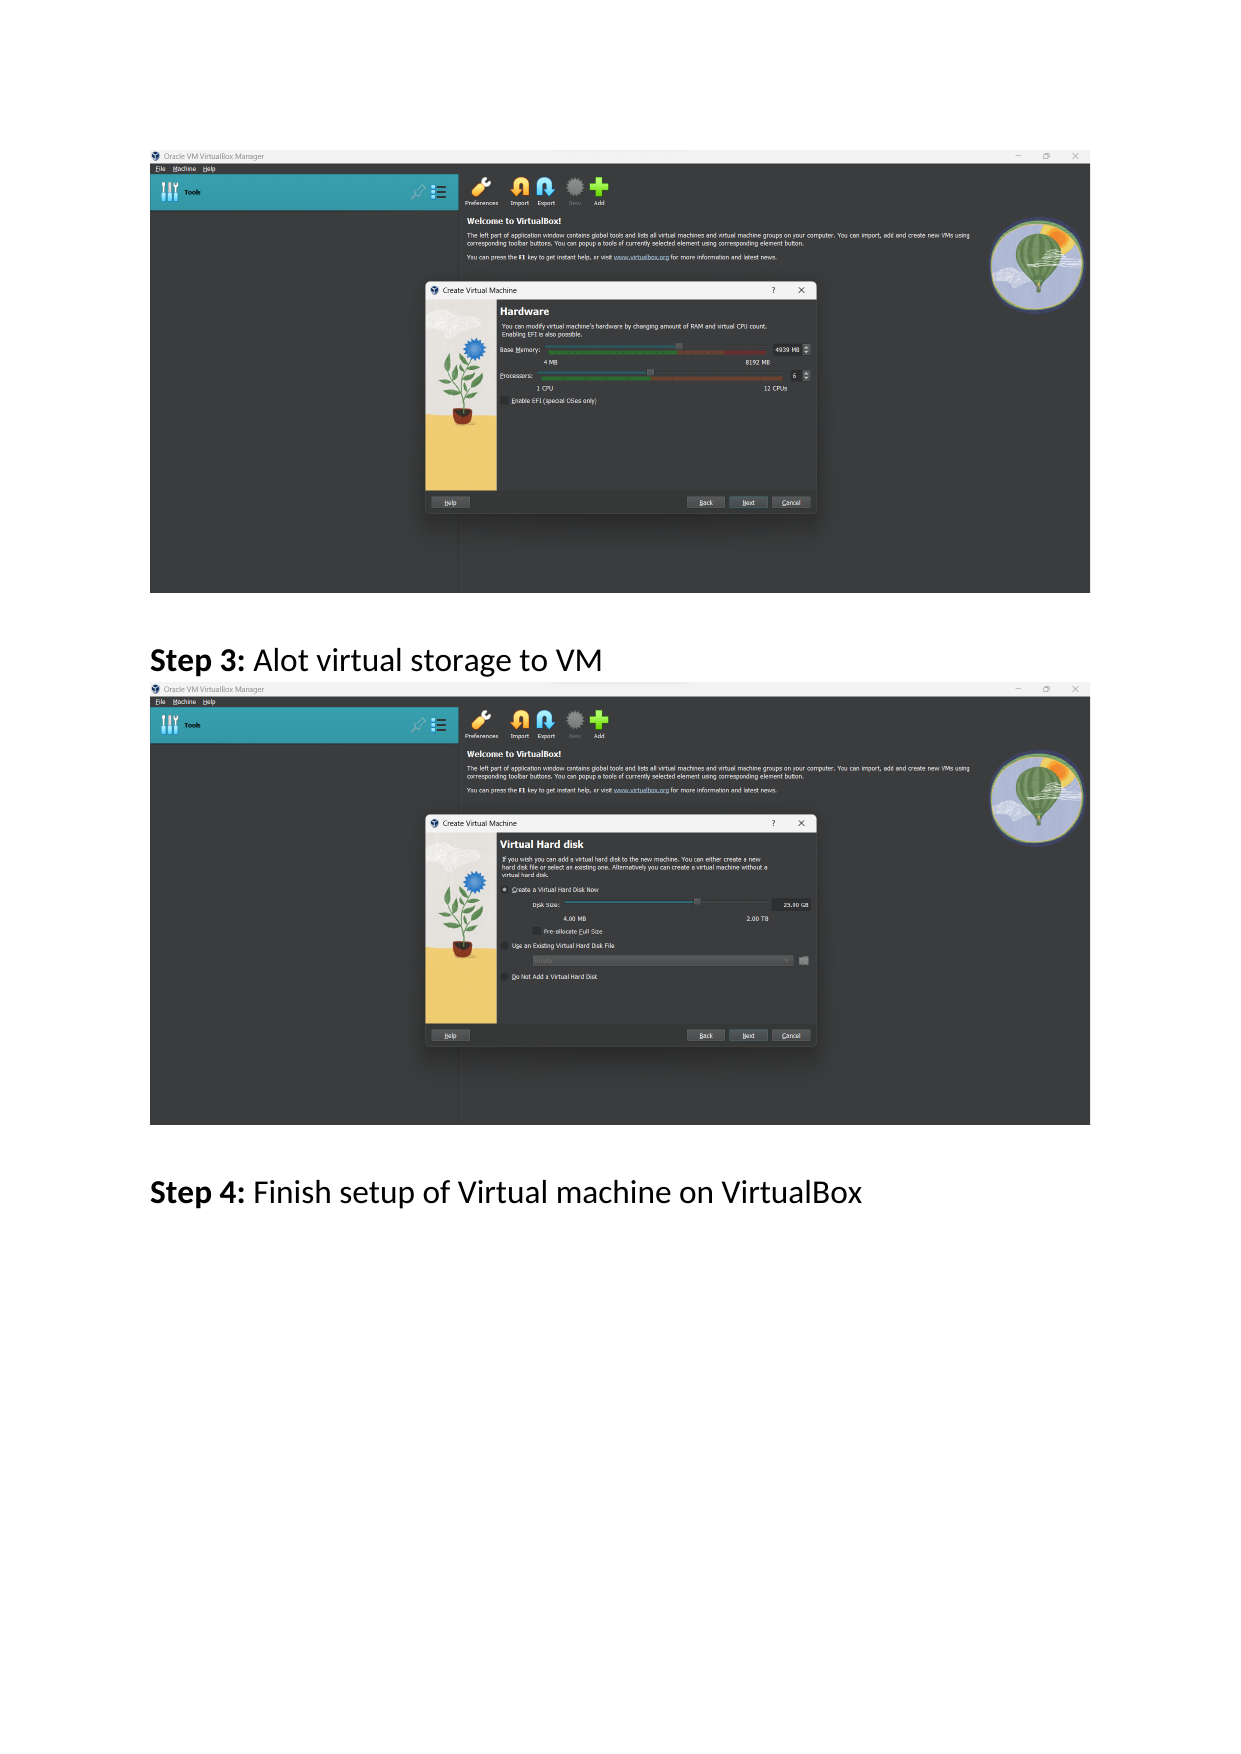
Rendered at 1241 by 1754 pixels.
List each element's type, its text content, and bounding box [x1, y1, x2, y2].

text Step 4: Finish setup of Virtual machine on VirtualBox [150, 1171, 1090, 1211]
picture [150, 682, 1091, 1125]
picture [150, 150, 1091, 593]
text Step 3: Alot virtual storage to VM [150, 639, 1090, 679]
